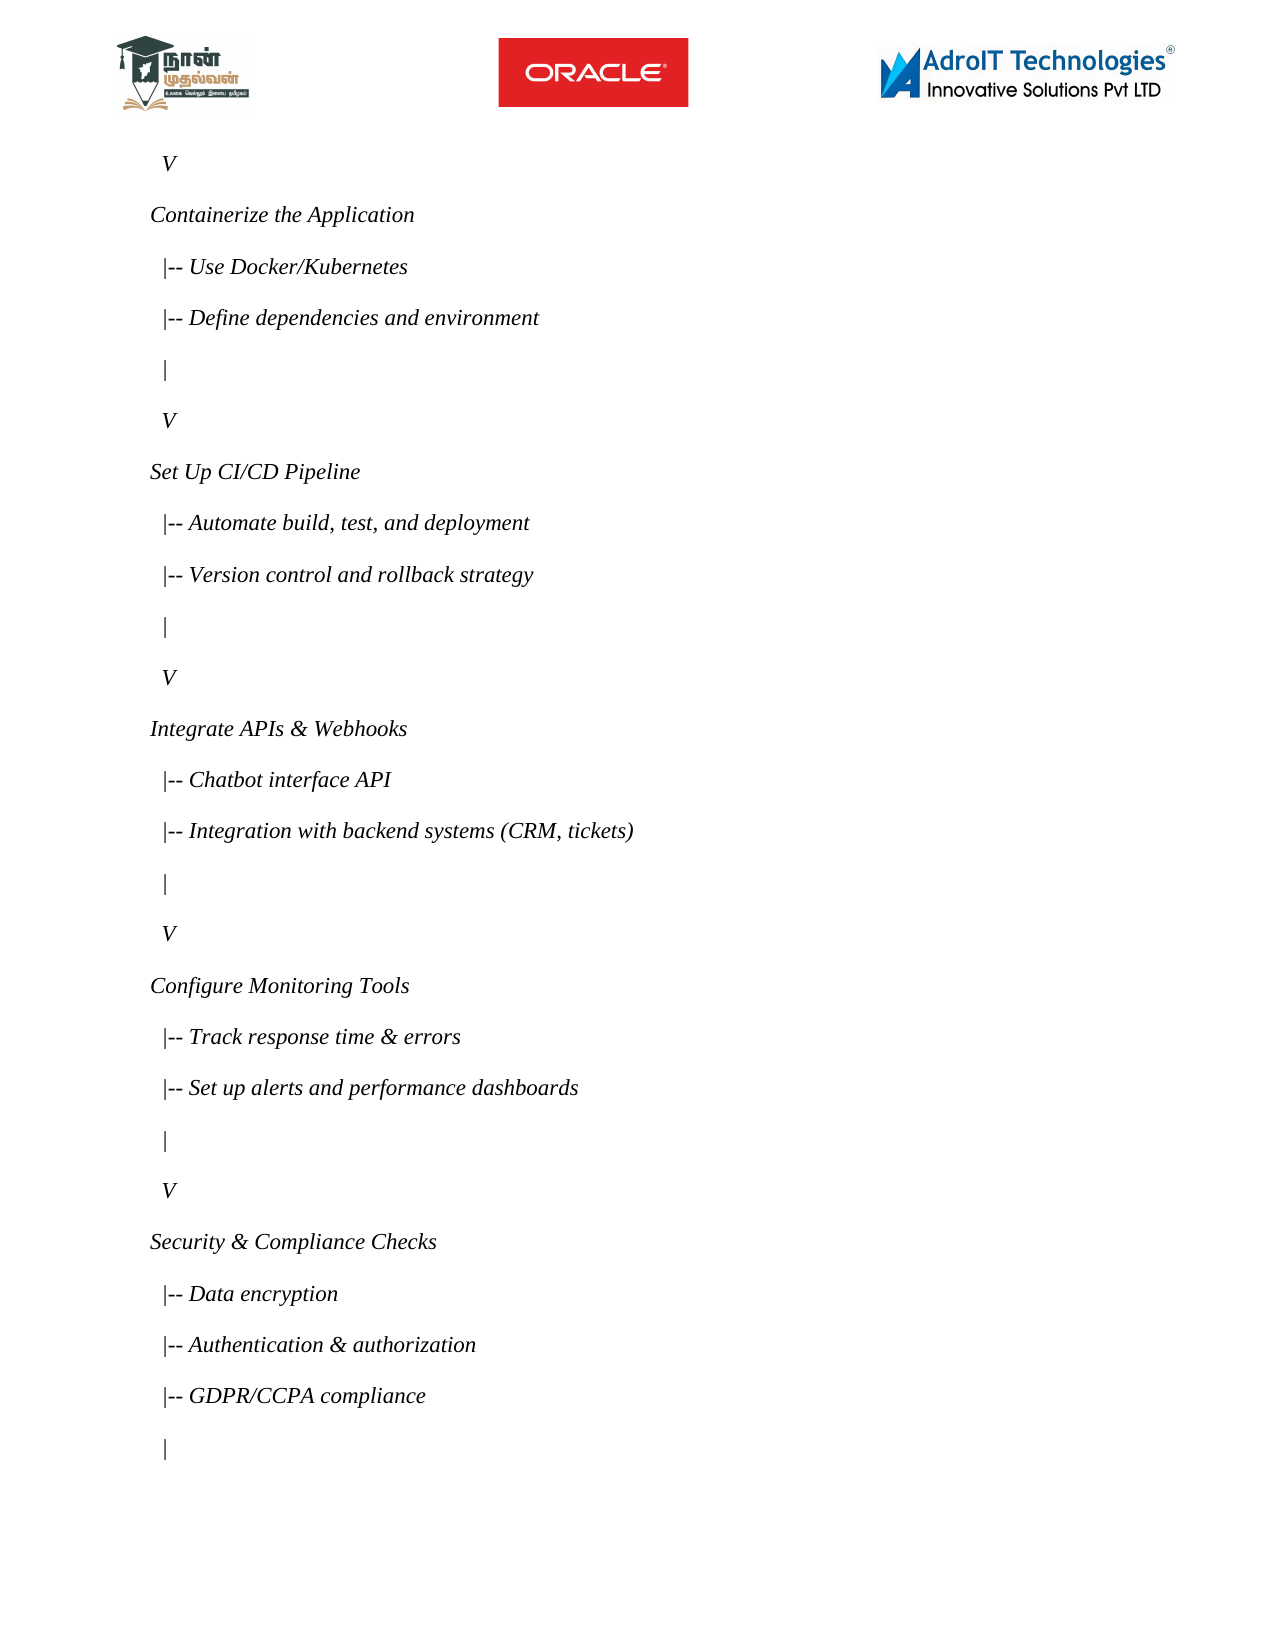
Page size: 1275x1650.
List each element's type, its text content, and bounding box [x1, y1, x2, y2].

picture [112, 32, 251, 114]
text Security & Compliance Checks [150, 1228, 1125, 1255]
text | [150, 355, 1125, 382]
text |-- Automate build, test, and deployment [150, 509, 1125, 536]
text | [150, 612, 1125, 638]
text |-- Use Docker/Kubernetes [150, 253, 1125, 279]
text V [150, 663, 1125, 690]
picture [878, 42, 1177, 104]
text Set Up CI/CD Pipeline [150, 458, 1125, 484]
text V [150, 150, 1125, 176]
text | [150, 1126, 1125, 1152]
text |-- Track response time & errors [150, 1023, 1125, 1049]
text Integrate APIs & Webhooks [150, 715, 1125, 741]
text Containerize the Application [150, 201, 1125, 228]
text |-- GDPR/CCPA compliance [150, 1382, 1125, 1409]
text |-- Version control and rollback strategy [150, 561, 1125, 587]
text V [150, 407, 1125, 433]
picture [498, 38, 689, 107]
text Configure Monitoring Tools [150, 972, 1125, 998]
text V [150, 1177, 1125, 1203]
text V [150, 920, 1125, 947]
text | [150, 1434, 1125, 1460]
text | [150, 869, 1125, 895]
text |-- Integration with backend systems (CRM, tickets) [150, 818, 1125, 844]
text |-- Chatbot interface API [150, 766, 1125, 793]
text |-- Authentication & authorization [150, 1331, 1125, 1357]
text |-- Data encryption [150, 1280, 1125, 1306]
text |-- Define dependencies and environment [150, 304, 1125, 330]
text |-- Set up alerts and performance dashboards [150, 1074, 1125, 1101]
